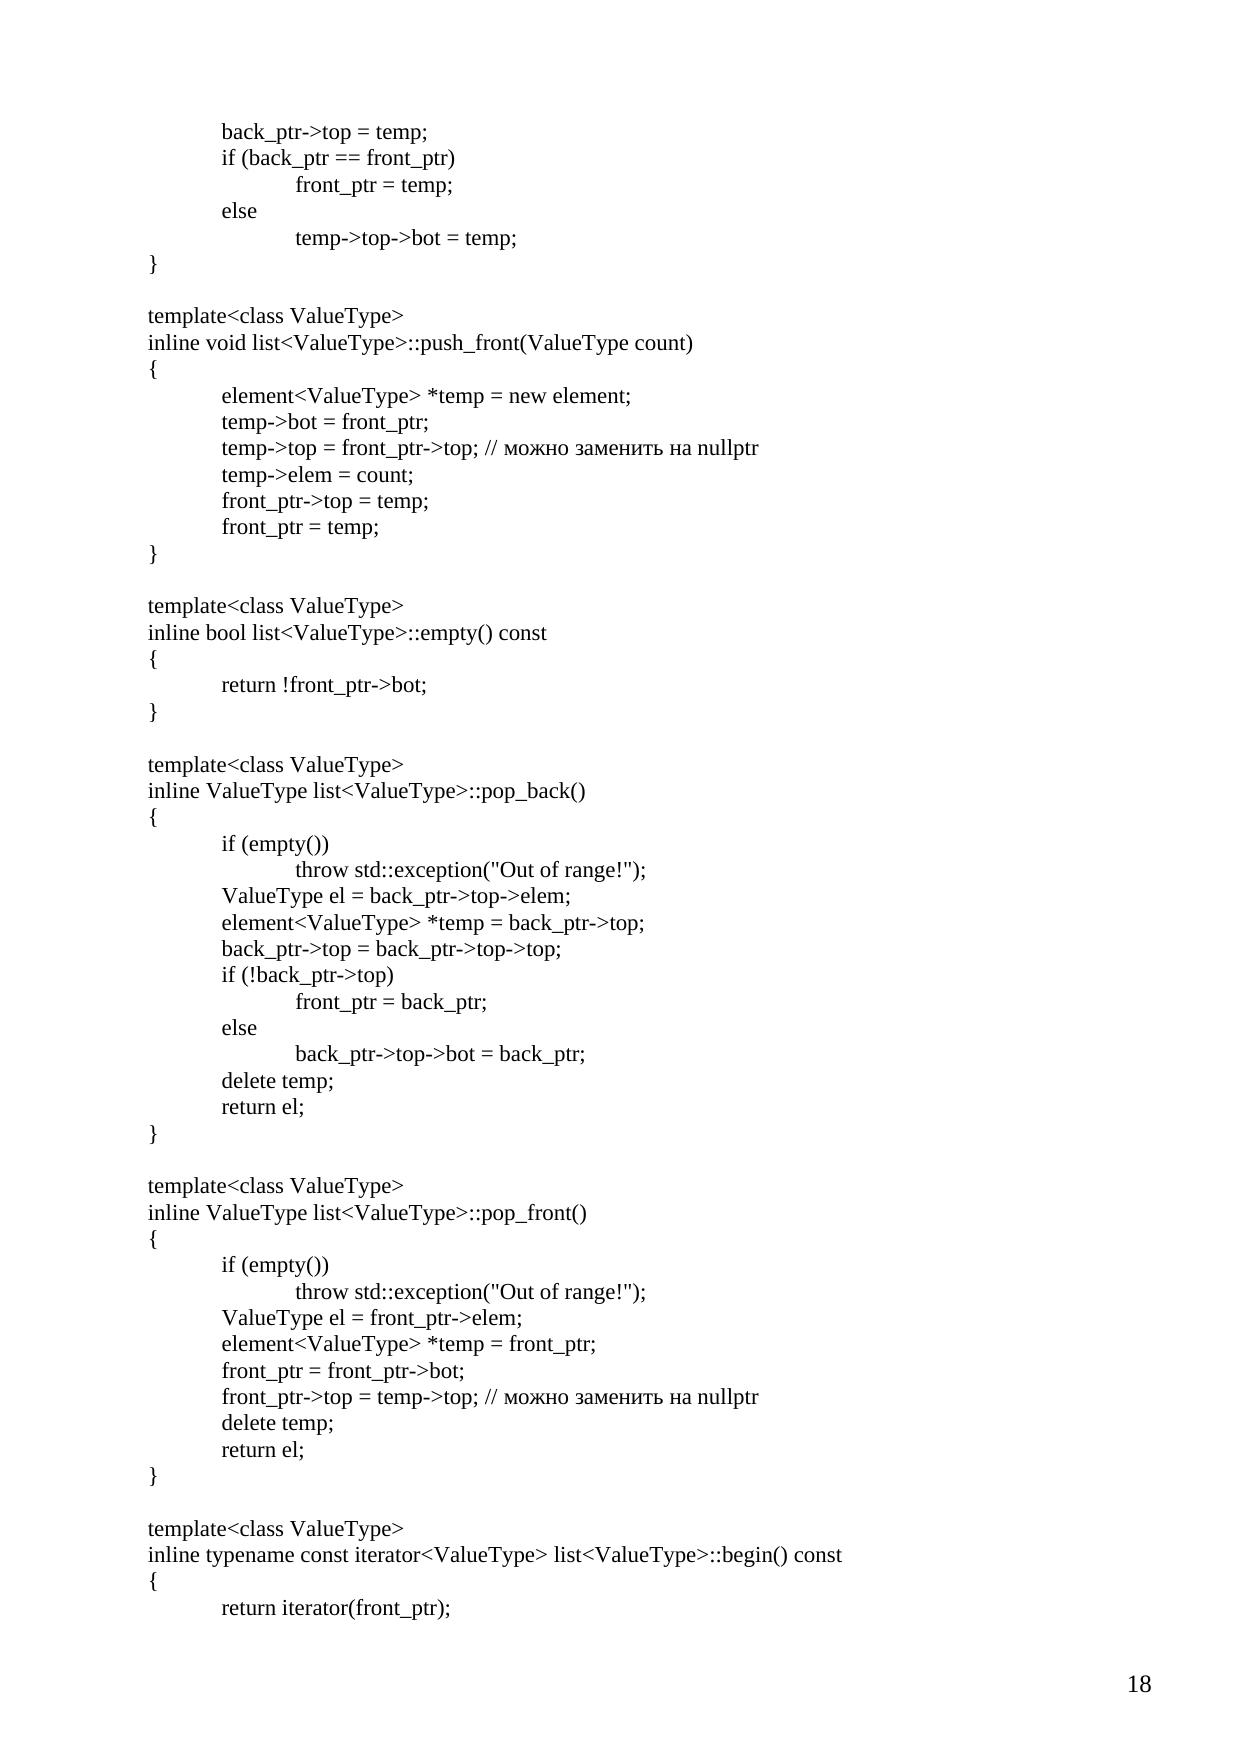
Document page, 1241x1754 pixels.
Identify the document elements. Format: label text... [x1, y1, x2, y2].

text inline ValueType list<ValueType>::pop_front() [148, 1199, 1152, 1225]
text { [148, 1568, 1152, 1594]
text else [148, 197, 1152, 223]
text { [148, 803, 1152, 830]
text return el; [148, 1093, 1152, 1119]
text front_ptr->top = temp->top; // можно заменить на nullptr [148, 1383, 1152, 1409]
text template<class ValueType> [148, 303, 1152, 329]
text template<class ValueType> [148, 751, 1152, 777]
text temp->elem = count; [148, 461, 1152, 487]
text delete temp; [148, 1409, 1152, 1436]
text front_ptr = front_ptr->bot; [148, 1357, 1152, 1383]
text inline void list<ValueType>::push_front(ValueType count) [148, 329, 1152, 355]
text inline bool list<ValueType>::empty() const [148, 619, 1152, 645]
text element<ValueType> *temp = new element; [148, 382, 1152, 408]
text if (empty()) [148, 1251, 1152, 1278]
text front_ptr = temp; [148, 513, 1152, 540]
text } [148, 540, 1152, 566]
text throw std::exception("Out of range!"); [148, 856, 1152, 882]
text front_ptr = temp; [148, 171, 1152, 197]
text delete temp; [148, 1067, 1152, 1093]
text back_ptr->top->bot = back_ptr; [148, 1041, 1152, 1067]
text { [148, 645, 1152, 672]
text } [148, 698, 1152, 724]
text temp->top = front_ptr->top; // можно заменить на nullptr [148, 434, 1152, 461]
text } [148, 250, 1152, 276]
text ValueType el = front_ptr->elem; [148, 1304, 1152, 1330]
text { [148, 1225, 1152, 1251]
text } [148, 1119, 1152, 1146]
text return el; [148, 1436, 1152, 1462]
text ValueType el = back_ptr->top->elem; [148, 882, 1152, 909]
text back_ptr->top = back_ptr->top->top; [148, 935, 1152, 961]
text } [148, 1462, 1152, 1488]
text temp->top->bot = temp; [148, 223, 1152, 250]
text throw std::exception("Out of range!"); [148, 1278, 1152, 1304]
text if (empty()) [148, 830, 1152, 856]
text inline typename const iterator<ValueType> list<ValueType>::begin() const [148, 1541, 1152, 1568]
text temp->bot = front_ptr; [148, 408, 1152, 434]
text element<ValueType> *temp = front_ptr; [148, 1330, 1152, 1357]
text front_ptr = back_ptr; [148, 988, 1152, 1014]
text template<class ValueType> [148, 1172, 1152, 1199]
text back_ptr->top = temp; [148, 118, 1152, 144]
text template<class ValueType> [148, 592, 1152, 619]
text { [148, 355, 1152, 382]
text return !front_ptr->bot; [148, 672, 1152, 698]
text inline ValueType list<ValueType>::pop_back() [148, 777, 1152, 803]
text front_ptr->top = temp; [148, 487, 1152, 513]
text if (back_ptr == front_ptr) [148, 144, 1152, 171]
text element<ValueType> *temp = back_ptr->top; [148, 909, 1152, 935]
text return iterator(front_ptr); [148, 1594, 1152, 1620]
text else [148, 1014, 1152, 1041]
text if (!back_ptr->top) [148, 961, 1152, 988]
text template<class ValueType> [148, 1515, 1152, 1541]
